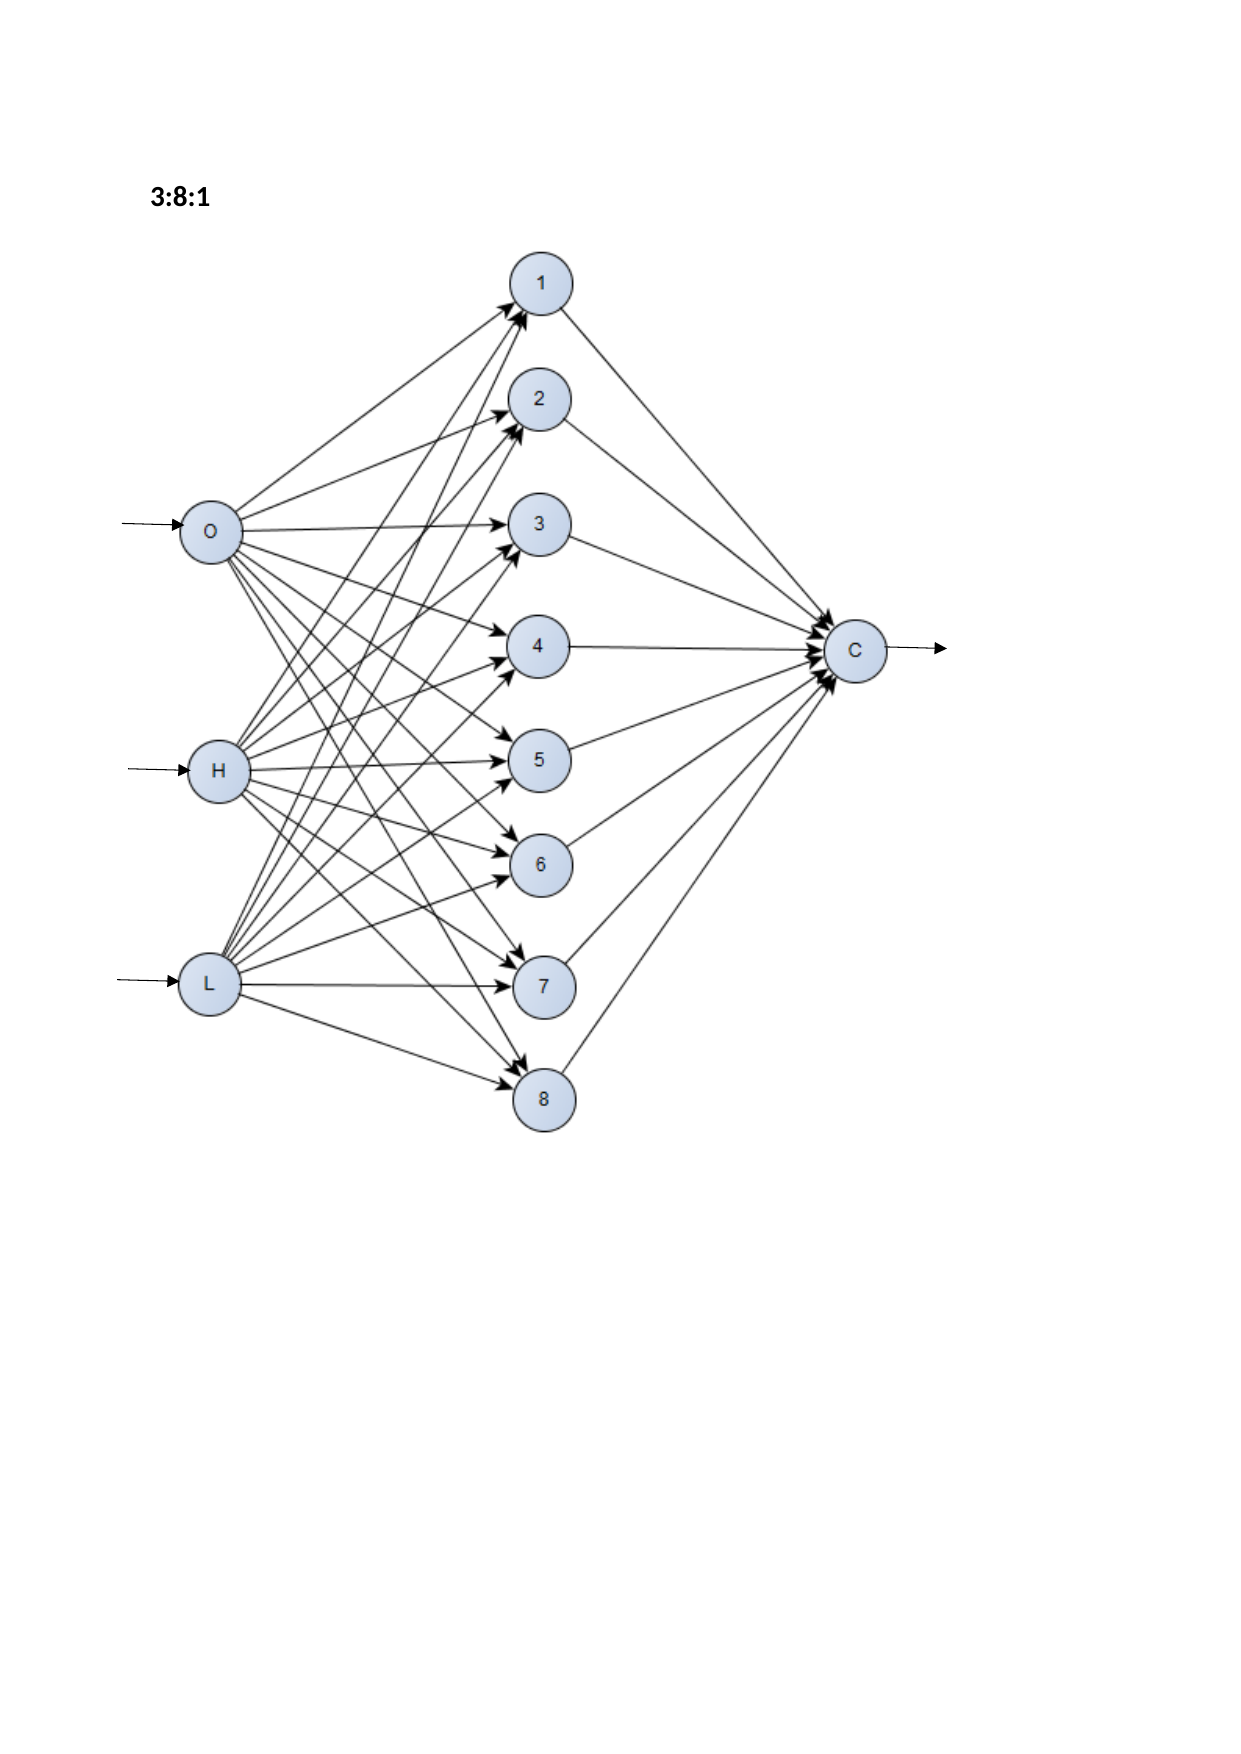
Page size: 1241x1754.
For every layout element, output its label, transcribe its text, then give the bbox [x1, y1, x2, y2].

text 3:8:1 [150, 178, 1090, 214]
picture [150, 249, 988, 1142]
